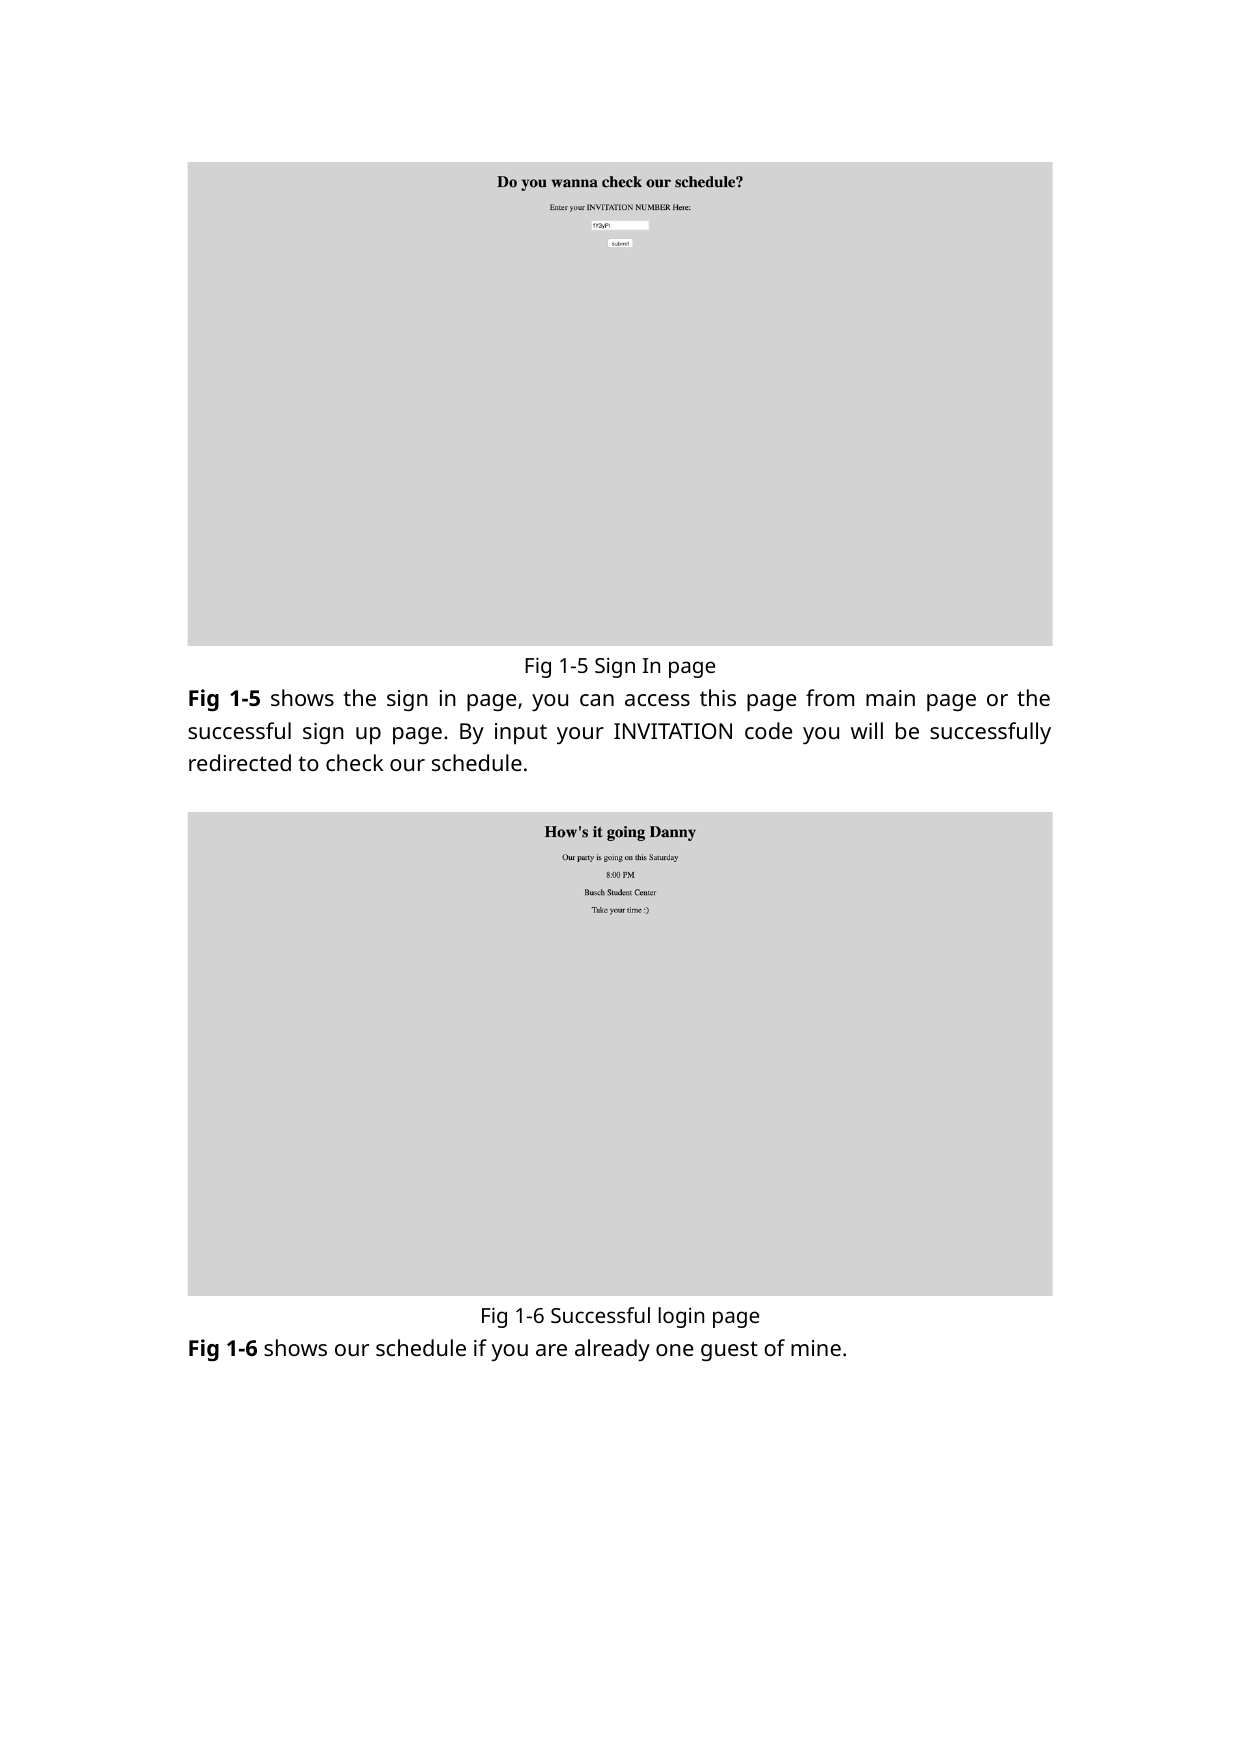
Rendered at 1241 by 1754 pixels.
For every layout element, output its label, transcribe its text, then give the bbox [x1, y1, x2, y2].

picture [187, 812, 1053, 1296]
text Fig 1-5 Sign In page [187, 649, 1053, 682]
picture [187, 162, 1053, 646]
text Fig 1-6 shows our schedule if you are already one guest of mine. [187, 1332, 1053, 1364]
text Fig 1-6 Successful login page [187, 1299, 1053, 1332]
text Fig 1-5 shows the sign in page, you can access this page from main page or the successful sign up page. By input your INVITATION code you will be successfully redirected to check our schedule. [187, 682, 1053, 779]
